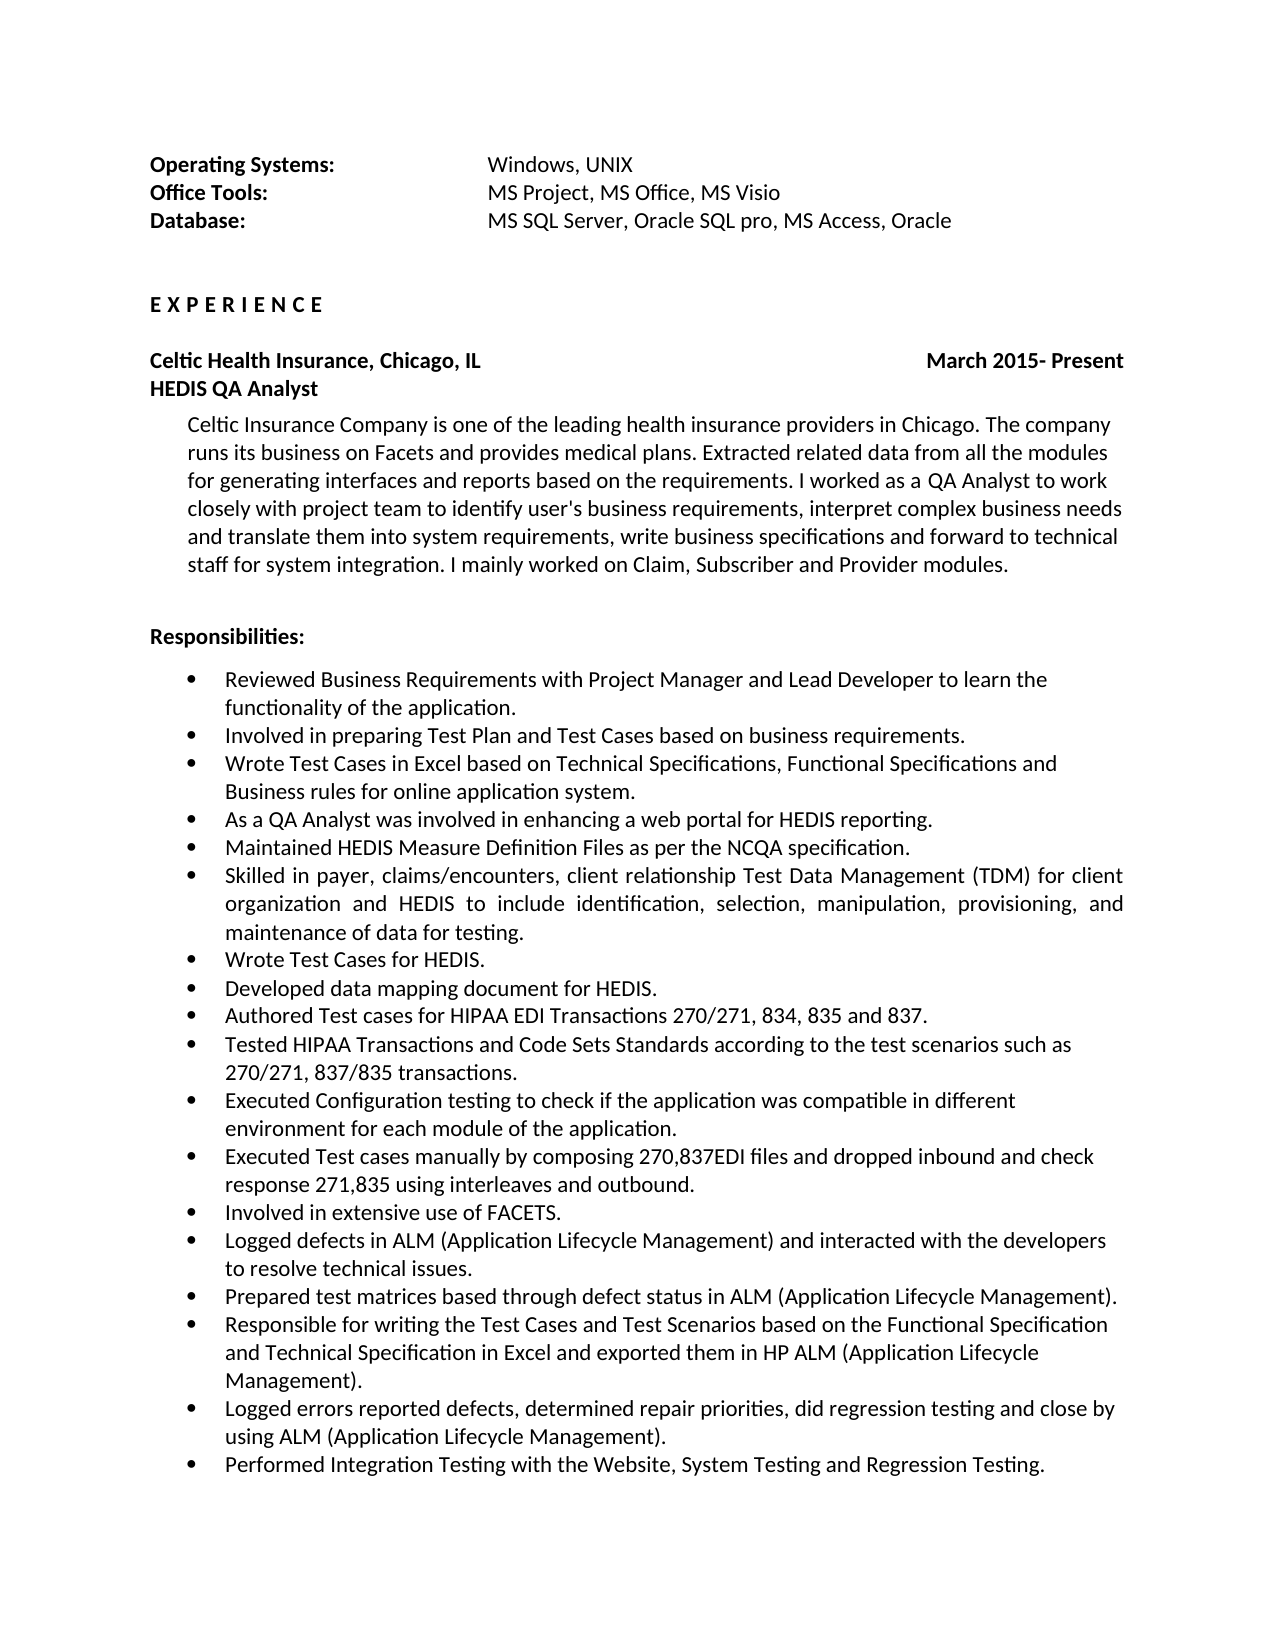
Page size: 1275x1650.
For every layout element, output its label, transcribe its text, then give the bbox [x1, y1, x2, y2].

list Executed Configuration testing to check if the application was compatible in different environment for each module of the application. [187, 1086, 1125, 1142]
list Logged defects in ALM (Application Lifecycle Management) and interacted with the developers to resolve technical issues. [187, 1226, 1125, 1282]
list Involved in extensive use of FACETS. [187, 1198, 1125, 1226]
text Responsibilities: [150, 622, 1125, 650]
text Celtic Health Insurance, Chicago, IL March 2015- Present [150, 346, 1125, 374]
list Responsible for writing the Test Cases and Test Scenarios based on the Functional Specification and Technical Specification in Excel and exported them in HP ALM (Application Lifecycle Management). [187, 1310, 1125, 1394]
list Involved in preparing Test Plan and Test Cases based on business requirements. [187, 721, 1125, 749]
list Maintained HEDIS Measure Definition Files as per the NCQA specification. [187, 833, 1125, 862]
list Performed Integration Testing with the Website, System Testing and Regression Testing. [187, 1450, 1125, 1478]
text Operating Systems: Windows, UNIX [150, 150, 1125, 178]
text Celtic Insurance Company is one of the leading health insurance providers in Chicago. The company runs its business on Facets and provides medical plans. Extracted related data from all the modules for generating interfaces and reports based on the requirements. I worked as a QA Analyst to work closely with project team to identify user's business requirements, interpret complex business needs and translate them into system requirements, write business specifications and forward to technical staff for system integration. I mainly worked on Claim, Subscriber and Provider modules. [187, 410, 1125, 578]
list Developed data mapping document for HEDIS. [187, 974, 1125, 1002]
text Office Tools: MS Project, MS Office, MS Visio [150, 178, 1125, 206]
list Wrote Test Cases in Excel based on Technical Specifications, Functional Specifications and Business rules for online application system. [187, 749, 1125, 806]
list Tested HIPAA Transactions and Code Sets Standards according to the test scenarios such as 270/271, 837/835 transactions. [187, 1030, 1125, 1086]
list Authored Test cases for HIPAA EDI Transactions 270/271, 834, 835 and 837. [187, 1002, 1125, 1030]
list Reviewed Business Requirements with Project Manager and Lead Developer to learn the functionality of the application. [187, 665, 1125, 721]
list Wrote Test Cases for HEDIS. [187, 946, 1125, 974]
list Skilled in payer, claims/encounters, client relationship Test Data Management (TDM) for client organization and HEDIS to include identification, selection, manipulation, provisioning, and maintenance of data for testing. [187, 862, 1125, 946]
list Prepared test matrices based through defect status in ALM (Application Lifecycle Management). [187, 1282, 1125, 1310]
list As a QA Analyst was involved in enhancing a web portal for HEDIS reporting. [187, 806, 1125, 833]
text HEDIS QA Analyst [150, 374, 1125, 402]
list Logged errors reported defects, determined repair priorities, did regression testing and close by using ALM (Application Lifecycle Management). [187, 1394, 1125, 1450]
text EXPERIENCE [150, 290, 1125, 318]
text Database: MS SQL Server, Oracle SQL pro, MS Access, Oracle [150, 206, 1125, 234]
list Executed Test cases manually by composing 270,837EDI files and dropped inbound and check response 271,835 using interleaves and outbound. [187, 1142, 1125, 1198]
